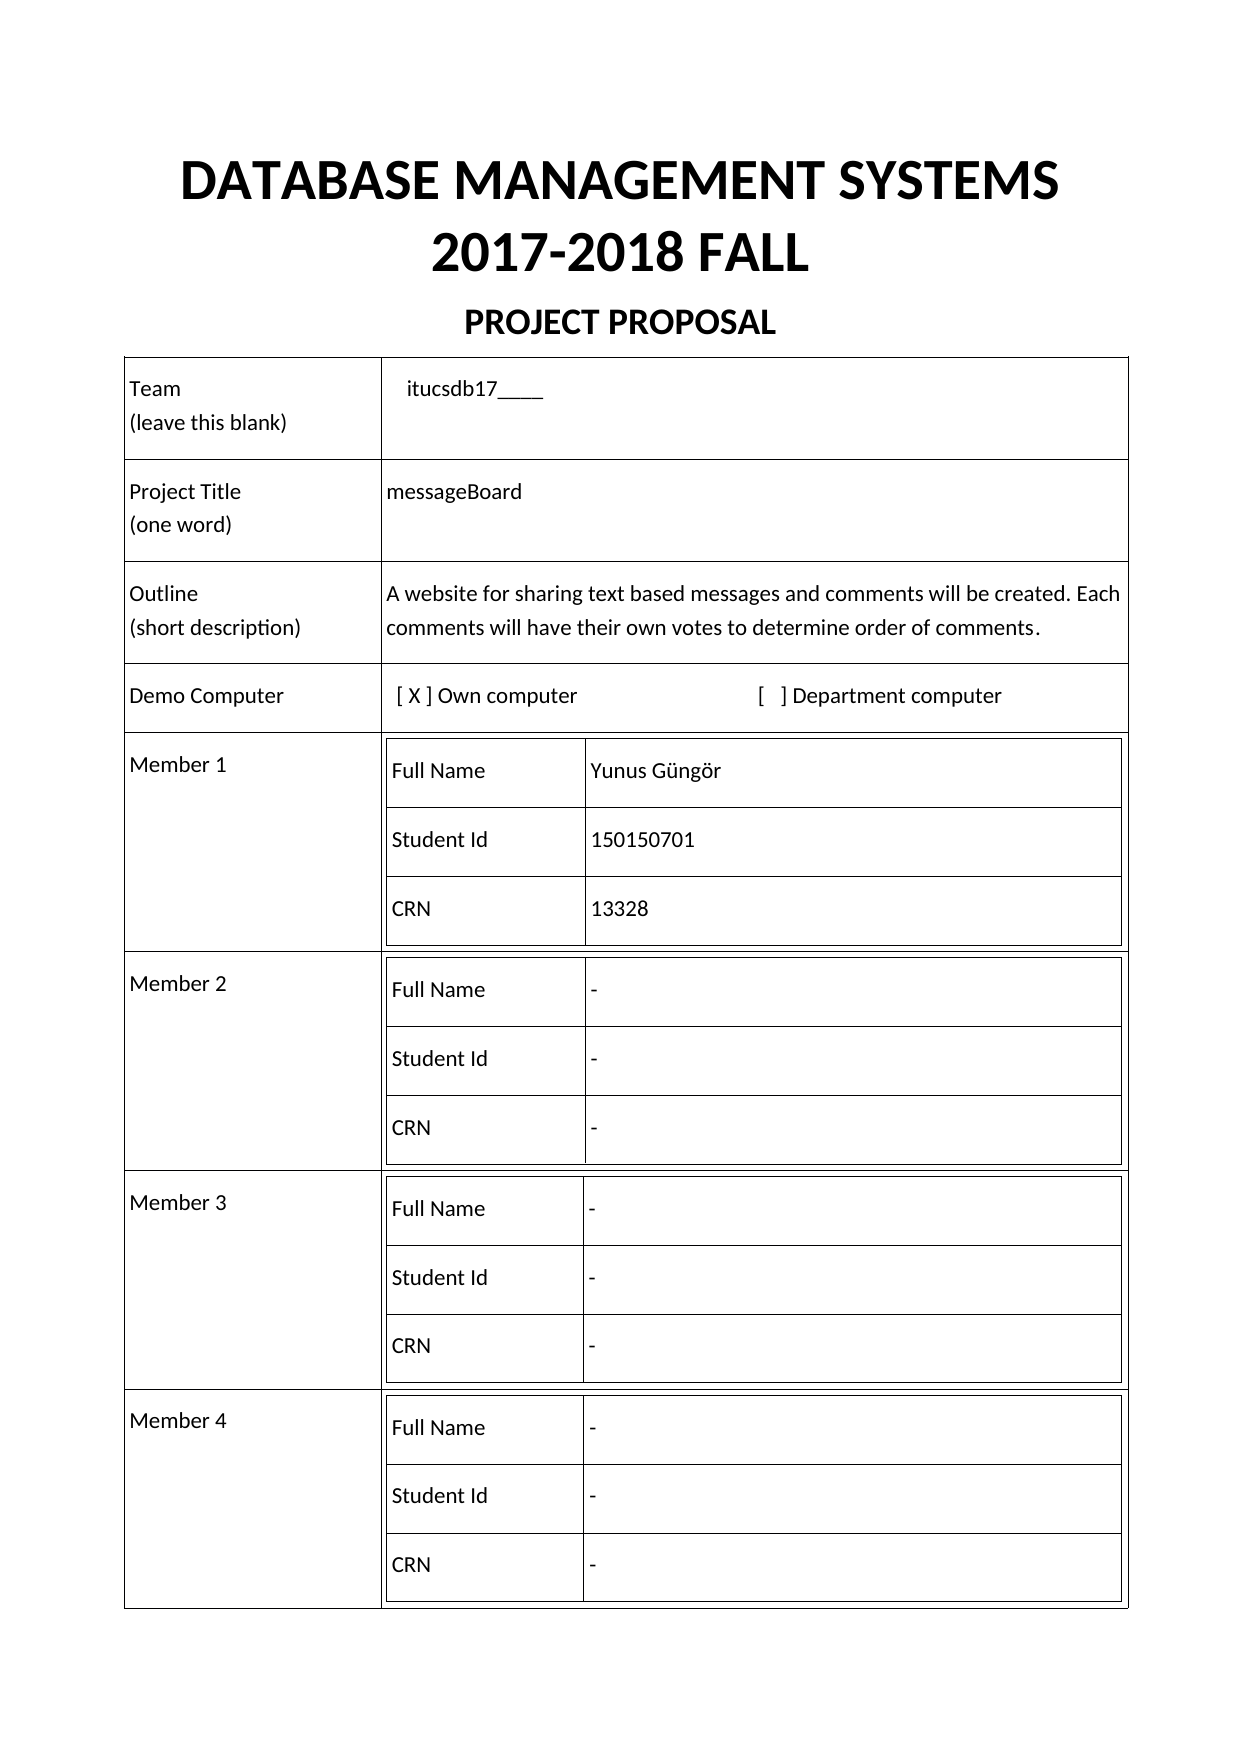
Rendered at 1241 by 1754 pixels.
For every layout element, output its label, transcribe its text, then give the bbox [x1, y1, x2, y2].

table_cell Outline (short description) [125, 562, 381, 663]
table_cell Demo Computer [125, 664, 381, 732]
subtitle PROJECT PROPOSAL [118, 298, 1122, 344]
table_cell [ X ] Own computer [ ] Department computer [382, 664, 1128, 732]
table_cell Member 2 [125, 952, 381, 1170]
table_header itucsdb17____ [382, 358, 1128, 459]
table_cell A website for sharing text based messages and comments will be created. Each comments will have their own votes to determine order of comments. [382, 562, 1128, 663]
table_cell [382, 1390, 1128, 1607]
table_cell [382, 1171, 1128, 1389]
table_cell [382, 733, 1128, 951]
table_cell messageBoard [382, 460, 1128, 561]
table_cell Member 1 [125, 733, 381, 951]
table_cell Member 3 [125, 1171, 381, 1389]
title DATABASE MANAGEMENT SYSTEMS 2017-2018 FALL [118, 143, 1122, 286]
table_cell Member 4 [125, 1390, 381, 1607]
table_cell [382, 952, 1128, 1170]
table_header Team (leave this blank) [125, 358, 381, 459]
table_cell Project Title (one word) [125, 460, 381, 561]
